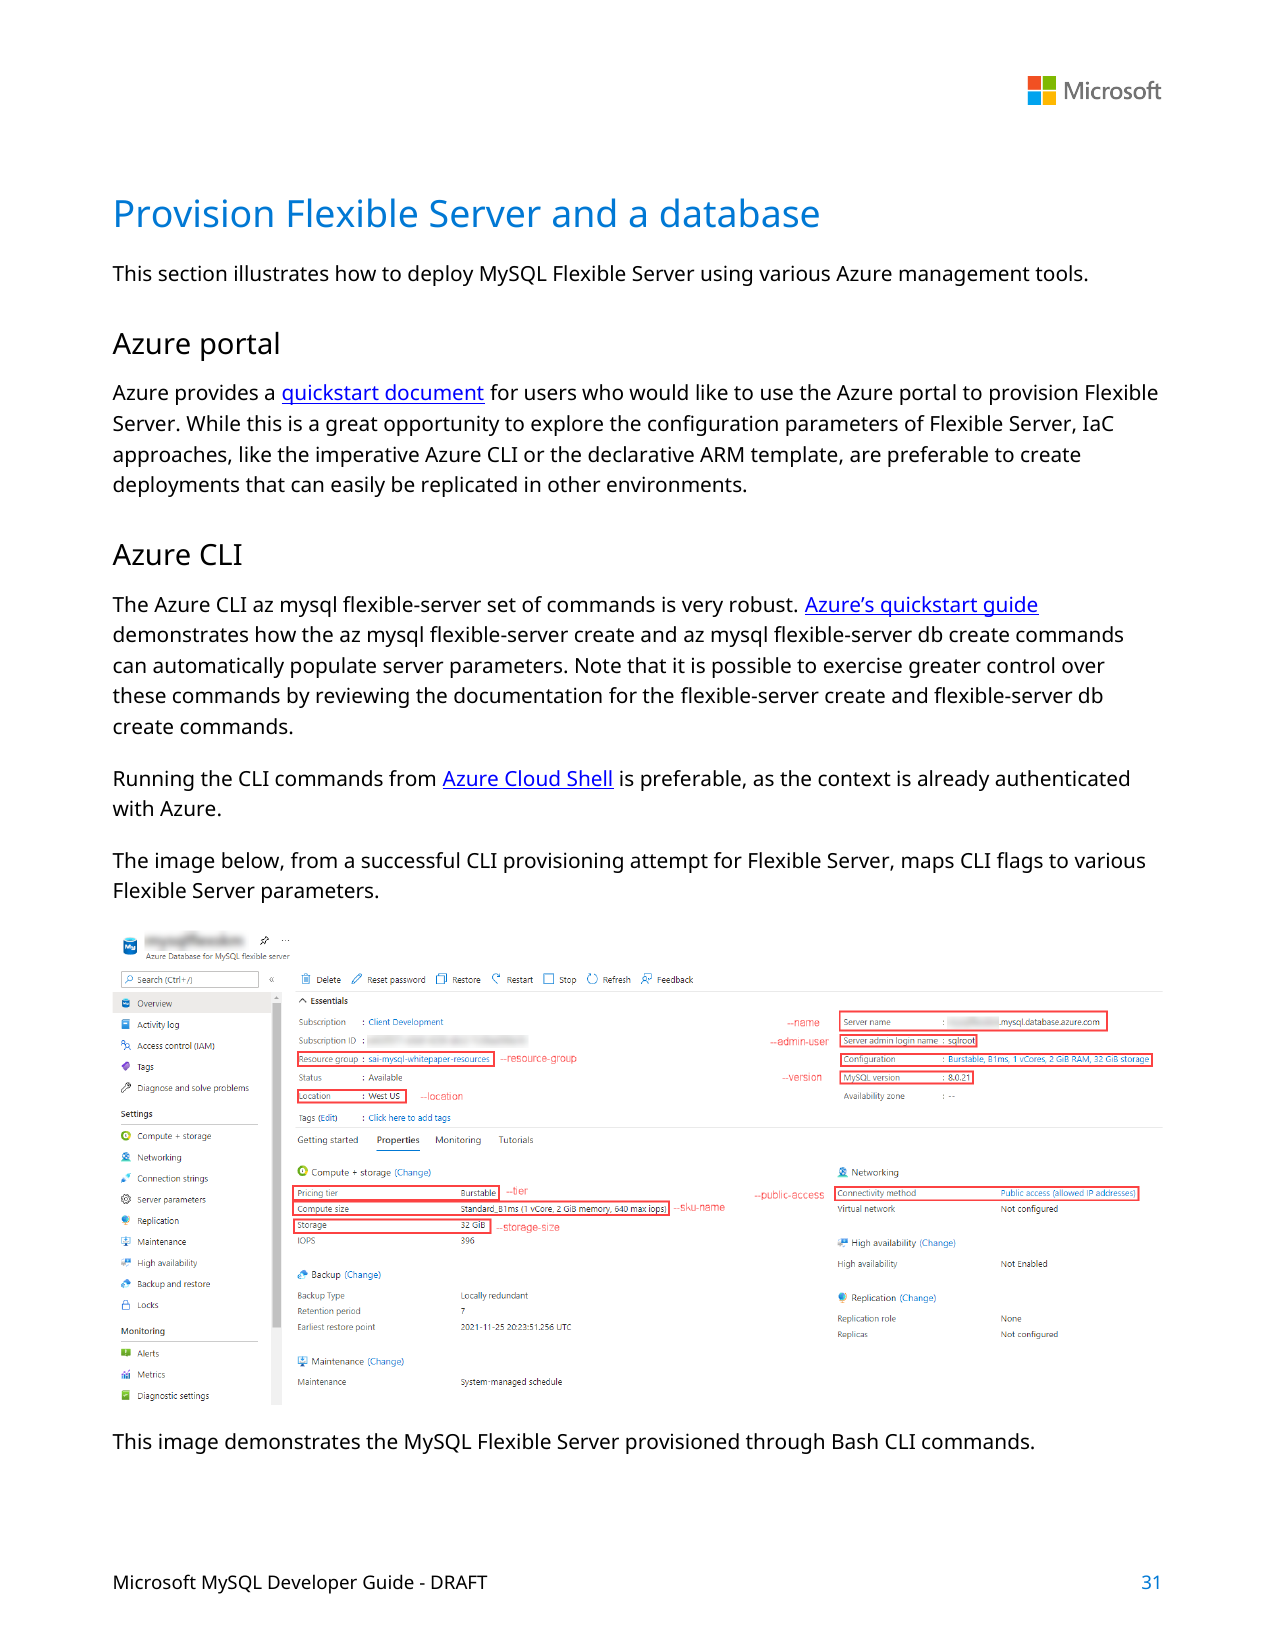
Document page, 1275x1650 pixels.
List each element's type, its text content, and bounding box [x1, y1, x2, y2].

text Azure provides a quickstart document for users who would like to use the Azure portal to provision Flexible Server. While this is a great opportunity to explore the configuration parameters of Flexible Server, IaC approaches, like the imperative Azure CLI or the declarative ARM template, are preferable to create deployments that can easily be replicated in other environments. [112, 378, 1162, 499]
subtitle Provision Flexible Server and a database [112, 187, 1162, 238]
text This section illustrates how to deploy MySQL Flexible Server using various Azure management tools. [112, 259, 1162, 288]
text This image demonstrates the MySQL Flexible Server provisioned through Bash CLI commands. [112, 1427, 1162, 1456]
text The Azure CLI az mysql flexible-server set of commands is very robust. Azure’s quickstart guide demonstrates how the az mysql flexible-server create and az mysql flexible-server db create commands can automatically populate server parameters. Note that it is possible to exercise greater control over these commands by reviewing the documentation for the flexible-server create and flexible-server db create commands. [112, 590, 1162, 741]
text The image below, from a successful CLI provisioning attempt for Flexible Server, maps CLI flags to various Flexible Server parameters. [112, 846, 1162, 905]
picture [1026, 75, 1163, 107]
text Running the CLI commands from Azure Cloud Shell is preferable, as the context is already authenticated with Azure. [112, 764, 1162, 823]
subtitle Azure CLI [112, 534, 1162, 574]
picture [112, 927, 1163, 1405]
subtitle Azure portal [112, 323, 1162, 363]
